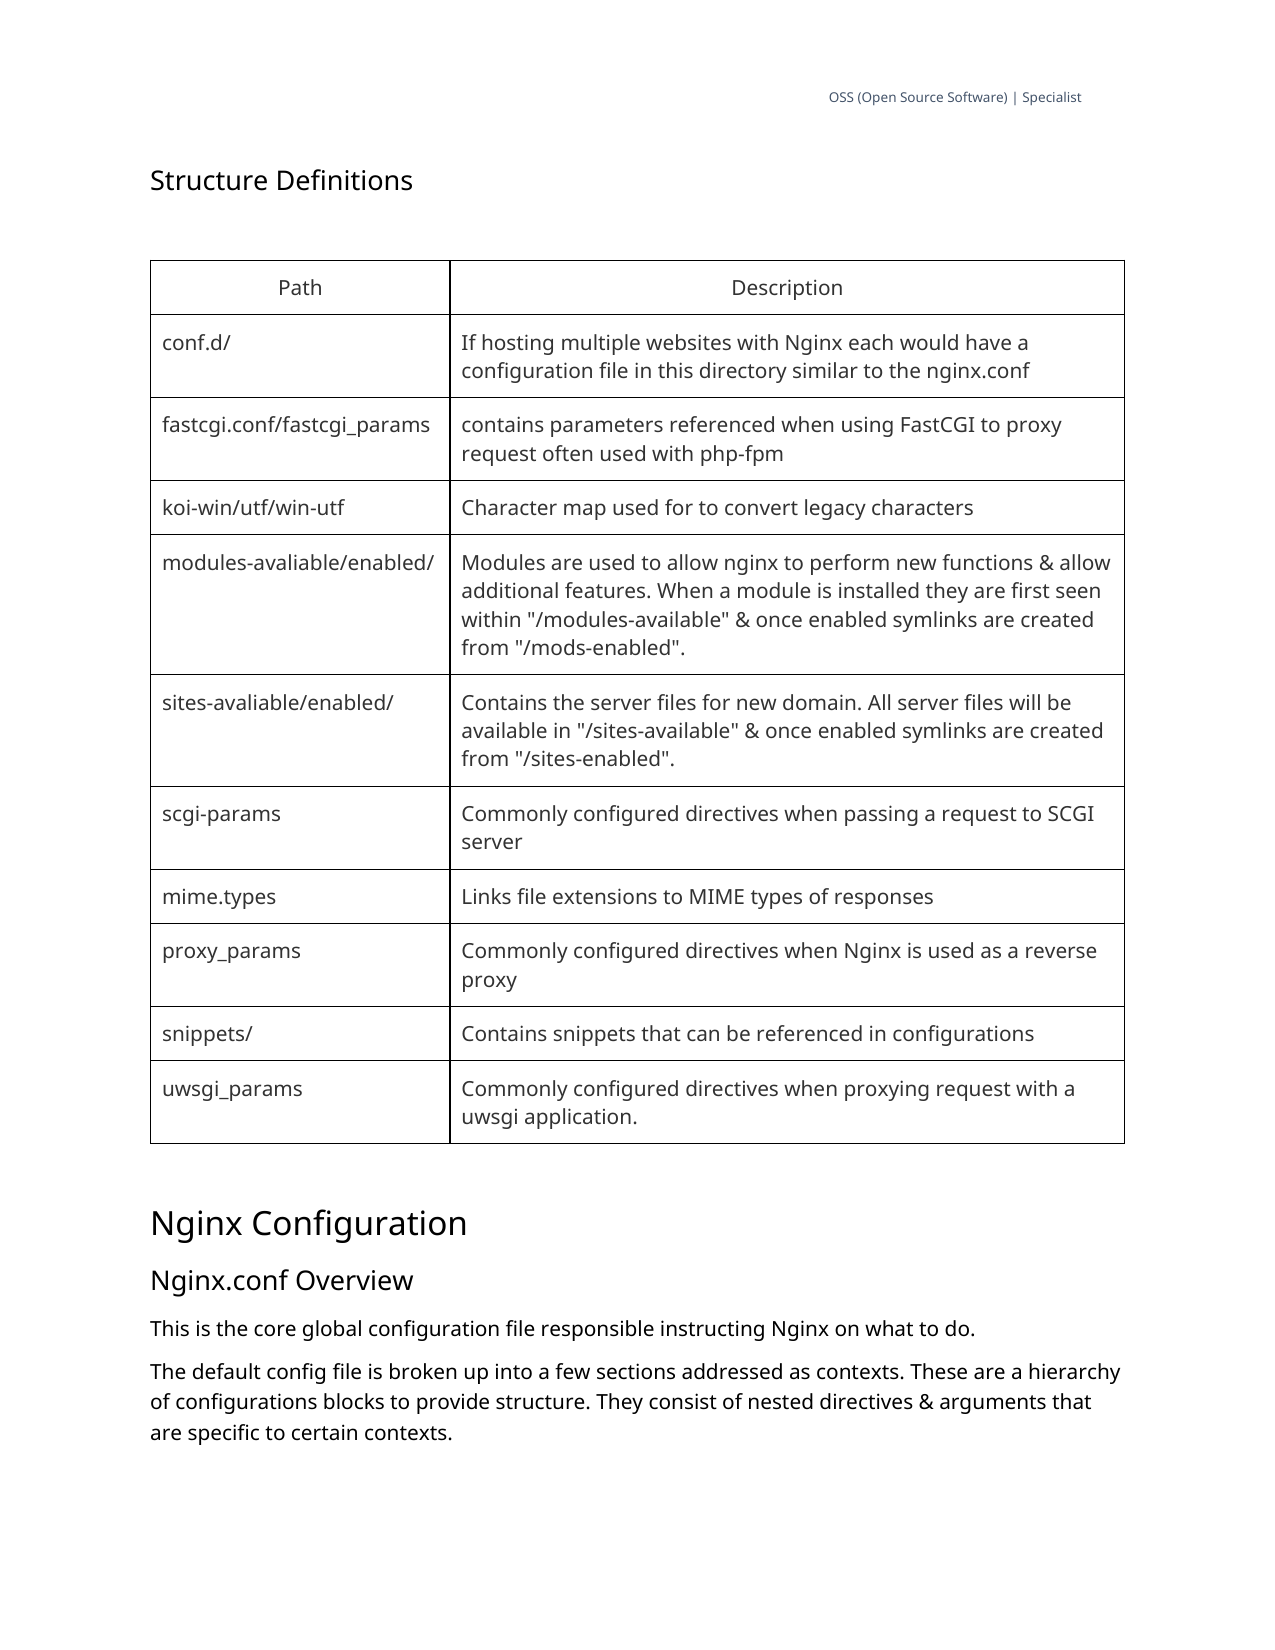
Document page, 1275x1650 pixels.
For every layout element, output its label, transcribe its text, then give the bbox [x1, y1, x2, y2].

table_cell conf.d/ [151, 315, 449, 397]
table_header Path [151, 261, 449, 314]
table_cell scgi-params [151, 787, 449, 868]
text The default config file is broken up into a few sections addressed as contexts. These are a hierarchy of configurations blocks to provide structure. They consist of nested directives & arguments that are specific to certain contexts. [150, 1357, 1125, 1446]
table_cell fastcgi.conf/fastcgi_params [151, 398, 449, 480]
table_cell Contains the server files for new domain. All server files will be available in "/sites-available" & once enabled symlinks are created from "/sites-enabled". [451, 675, 1124, 786]
text Nginx.conf Overview [150, 1261, 1125, 1298]
table_cell sites-avaliable/enabled/ [151, 675, 449, 786]
table_cell Commonly configured directives when proxying request with a uwsgi application. [451, 1061, 1124, 1143]
table_cell mime.types [151, 870, 449, 923]
table_cell snippets/ [151, 1007, 449, 1060]
table_cell Links file extensions to MIME types of responses [451, 870, 1124, 923]
table_header Description [451, 261, 1124, 314]
table_cell koi-win/utf/win-utf [151, 481, 449, 534]
table_cell Commonly configured directives when Nginx is used as a reverse proxy [451, 924, 1124, 1006]
table_cell Modules are used to allow nginx to perform new functions & allow additional features. When a module is installed they are first seen within "/modules-available" & once enabled symlinks are created from "/mods-enabled". [451, 535, 1124, 674]
text This is the core global configuration file responsible instructing Nginx on what to do. [150, 1314, 1125, 1342]
text Nginx Configuration [150, 1200, 1125, 1245]
table_cell modules-avaliable/enabled/ [151, 535, 449, 674]
text Structure Definitions [150, 161, 1125, 198]
table_cell Contains snippets that can be referenced in configurations [451, 1007, 1124, 1060]
table_cell If hosting multiple websites with Nginx each would have a configuration file in this directory similar to the nginx.conf [451, 315, 1124, 397]
table_cell proxy_params [151, 924, 449, 1006]
table_cell uwsgi_params [151, 1061, 449, 1143]
table_cell contains parameters referenced when using FastCGI to proxy request often used with php-fpm [451, 398, 1124, 480]
table_cell Commonly configured directives when passing a request to SCGI server [451, 787, 1124, 868]
table_cell Character map used for to convert legacy characters [451, 481, 1124, 534]
